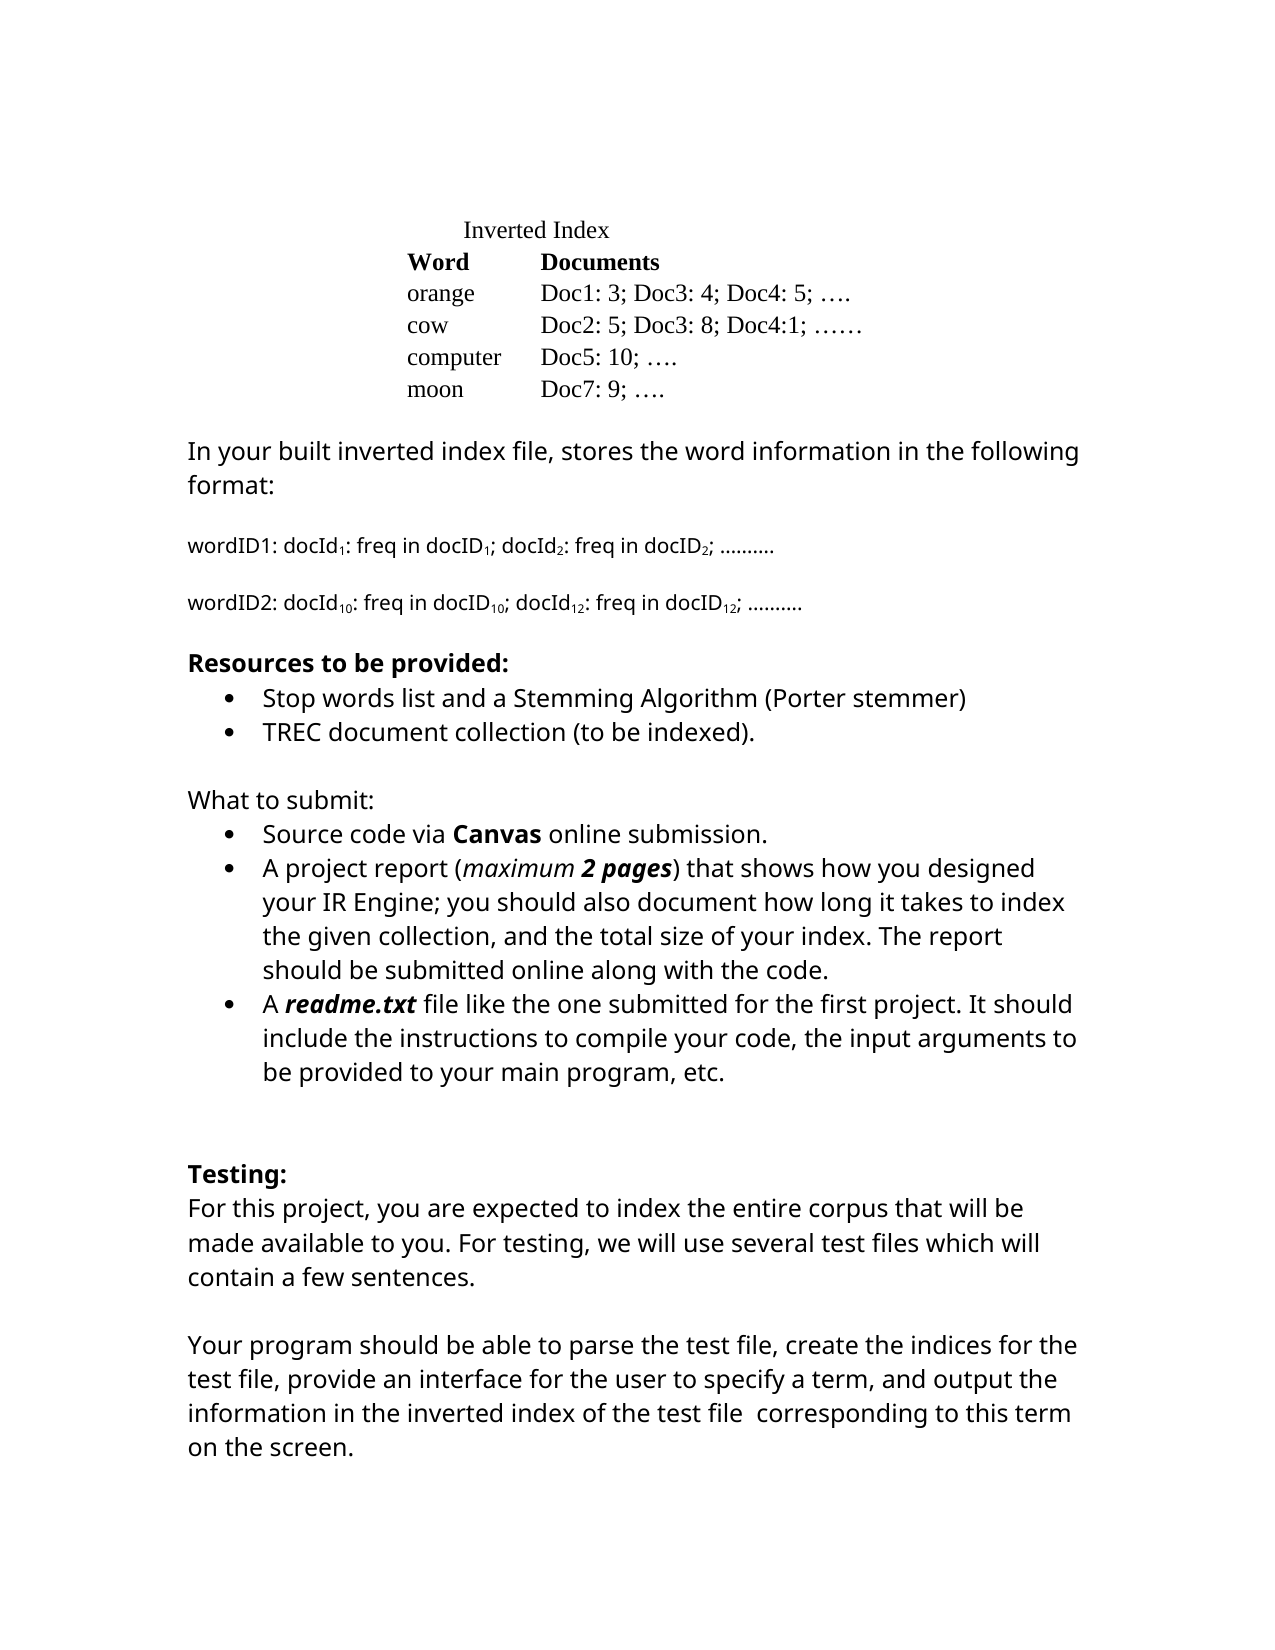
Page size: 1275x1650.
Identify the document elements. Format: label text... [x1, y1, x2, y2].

text For this project, you are expected to index the entire corpus that will be made available to you. For testing, we will use several test files which will contain a few sentences. [187, 1191, 1087, 1293]
table_cell Doc1: 3; Doc3: 4; Doc4: 5; …. [508, 277, 870, 309]
table_cell computer [405, 341, 507, 373]
list Stop words list and a Stemming Algorithm (Porter stemmer) [225, 680, 1087, 714]
text In your built inverted index file, stores the word information in the following format: [187, 434, 1087, 502]
table_cell Doc2: 5; Doc3: 8; Doc4:1; …… [508, 309, 870, 341]
text wordID1: docId1: freq in docID1; docId2: freq in docID2; ………. [187, 531, 1087, 559]
text What to submit: [187, 782, 1087, 816]
text Your program should be able to parse the test file, create the indices for the test file, provide an interface for the user to specify a term, and output the information in the inverted index of the test file corresponding to this term on the screen. [187, 1327, 1087, 1464]
list Source code via Canvas online submission. [225, 816, 1087, 851]
table_cell Doc5: 10; …. [508, 341, 870, 373]
table_header Inverted Index [405, 213, 870, 245]
text Resources to be provided: [187, 646, 1087, 680]
table_cell orange [405, 277, 507, 309]
table_cell Documents [508, 245, 870, 277]
table_cell cow [405, 309, 507, 341]
table_cell Doc7: 9; …. [508, 373, 870, 404]
list TREC document collection (to be indexed). [225, 714, 1087, 748]
table_cell Word [405, 245, 507, 277]
text Testing: [187, 1157, 1087, 1191]
list A project report (maximum 2 pages) that shows how you designed your IR Engine; you should also document how long it takes to index the given collection, and the total size of your index. The report should be submitted online along with the code. [225, 851, 1087, 987]
list A readme.txt file like the one submitted for the first project. It should include the instructions to compile your code, the input arguments to be provided to your main program, etc. [225, 987, 1087, 1089]
text wordID2: docId10: freq in docID10; docId12: freq in docID12; ………. [187, 588, 1087, 617]
table_cell moon [405, 373, 507, 404]
